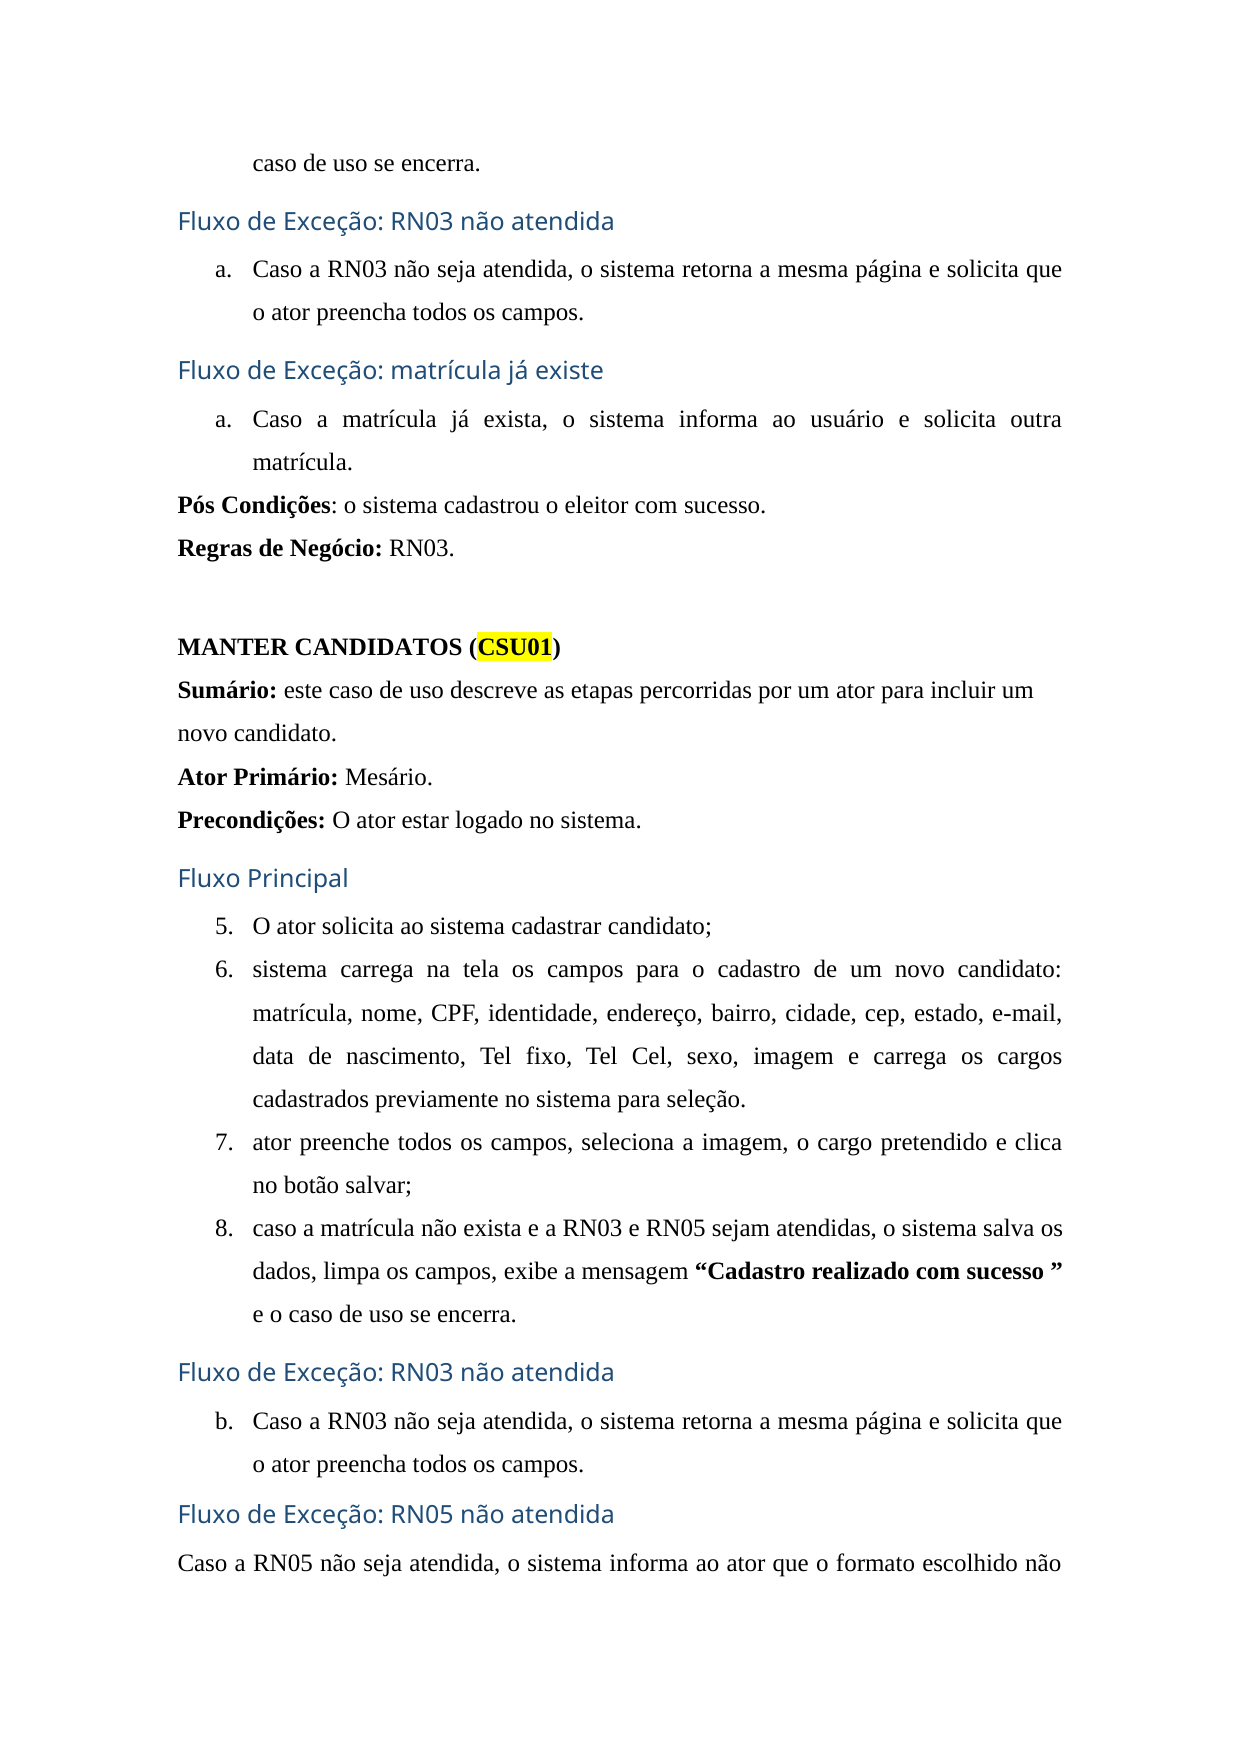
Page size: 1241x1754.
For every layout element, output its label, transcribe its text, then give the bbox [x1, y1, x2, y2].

subtitle Fluxo de Exceção: RN03 não atendida [177, 1355, 1063, 1389]
subtitle MANTER CANDIDATOS (CSU01) [552, 632, 1063, 661]
subtitle Fluxo de Exceção: RN03 não atendida [177, 203, 1063, 237]
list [215, 148, 1063, 176]
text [177, 1548, 1063, 1576]
list caso a matrícula não exista e a RN03 e RN05 sejam atendidas, o sistema salva os dados, limpa os campos, exibe a mensagem “Cadastro realizado com sucesso ” e o caso de uso se encerra. [215, 1213, 1063, 1328]
text Pós Condições: o sistema cadastrou o eleitor com sucesso. [177, 490, 1063, 519]
subtitle Fluxo de Exceção: RN05 não atendida [177, 1497, 1063, 1531]
list ator preenche todos os campos, seleciona a imagem, o cargo pretendido e clica no botão salvar; [215, 1127, 1063, 1199]
list O ator solicita ao sistema cadastrar candidato; [215, 911, 1063, 940]
list sistema carrega na tela os campos para o cadastro de um novo candidato: matrícula, nome, CPF, identidade, endereço, bairro, cidade, cep, estado, e-mail, data de nascimento, Tel fixo, Tel Cel, sexo, imagem e carrega os cargos cadastrados previamente no sistema para seleção. [215, 954, 1063, 1113]
subtitle Fluxo de Exceção: matrícula já existe [177, 353, 1063, 387]
text Regras de Negócio: RN03. [177, 533, 1063, 562]
text Ator Primário: Mesário. [177, 762, 1063, 790]
list Caso a matrícula já exista, o sistema informa ao usuário e solicita outra matrícula. [215, 404, 1063, 476]
list Caso a RN03 não seja atendida, o sistema retorna a mesma página e solicita que o ator preencha todos os campos. [215, 254, 1063, 326]
subtitle MANTER CANDIDATOS (CSU01) [177, 632, 477, 661]
list Caso a RN03 não seja atendida, o sistema retorna a mesma página e solicita que o ator preencha todos os campos. [215, 1406, 1063, 1478]
subtitle Fluxo Principal [177, 860, 1063, 894]
text Sumário: este caso de uso descreve as etapas percorridas por um ator para incluir um novo candidato. [177, 675, 1063, 747]
text Precondições: O ator estar logado no sistema. [177, 805, 1063, 833]
